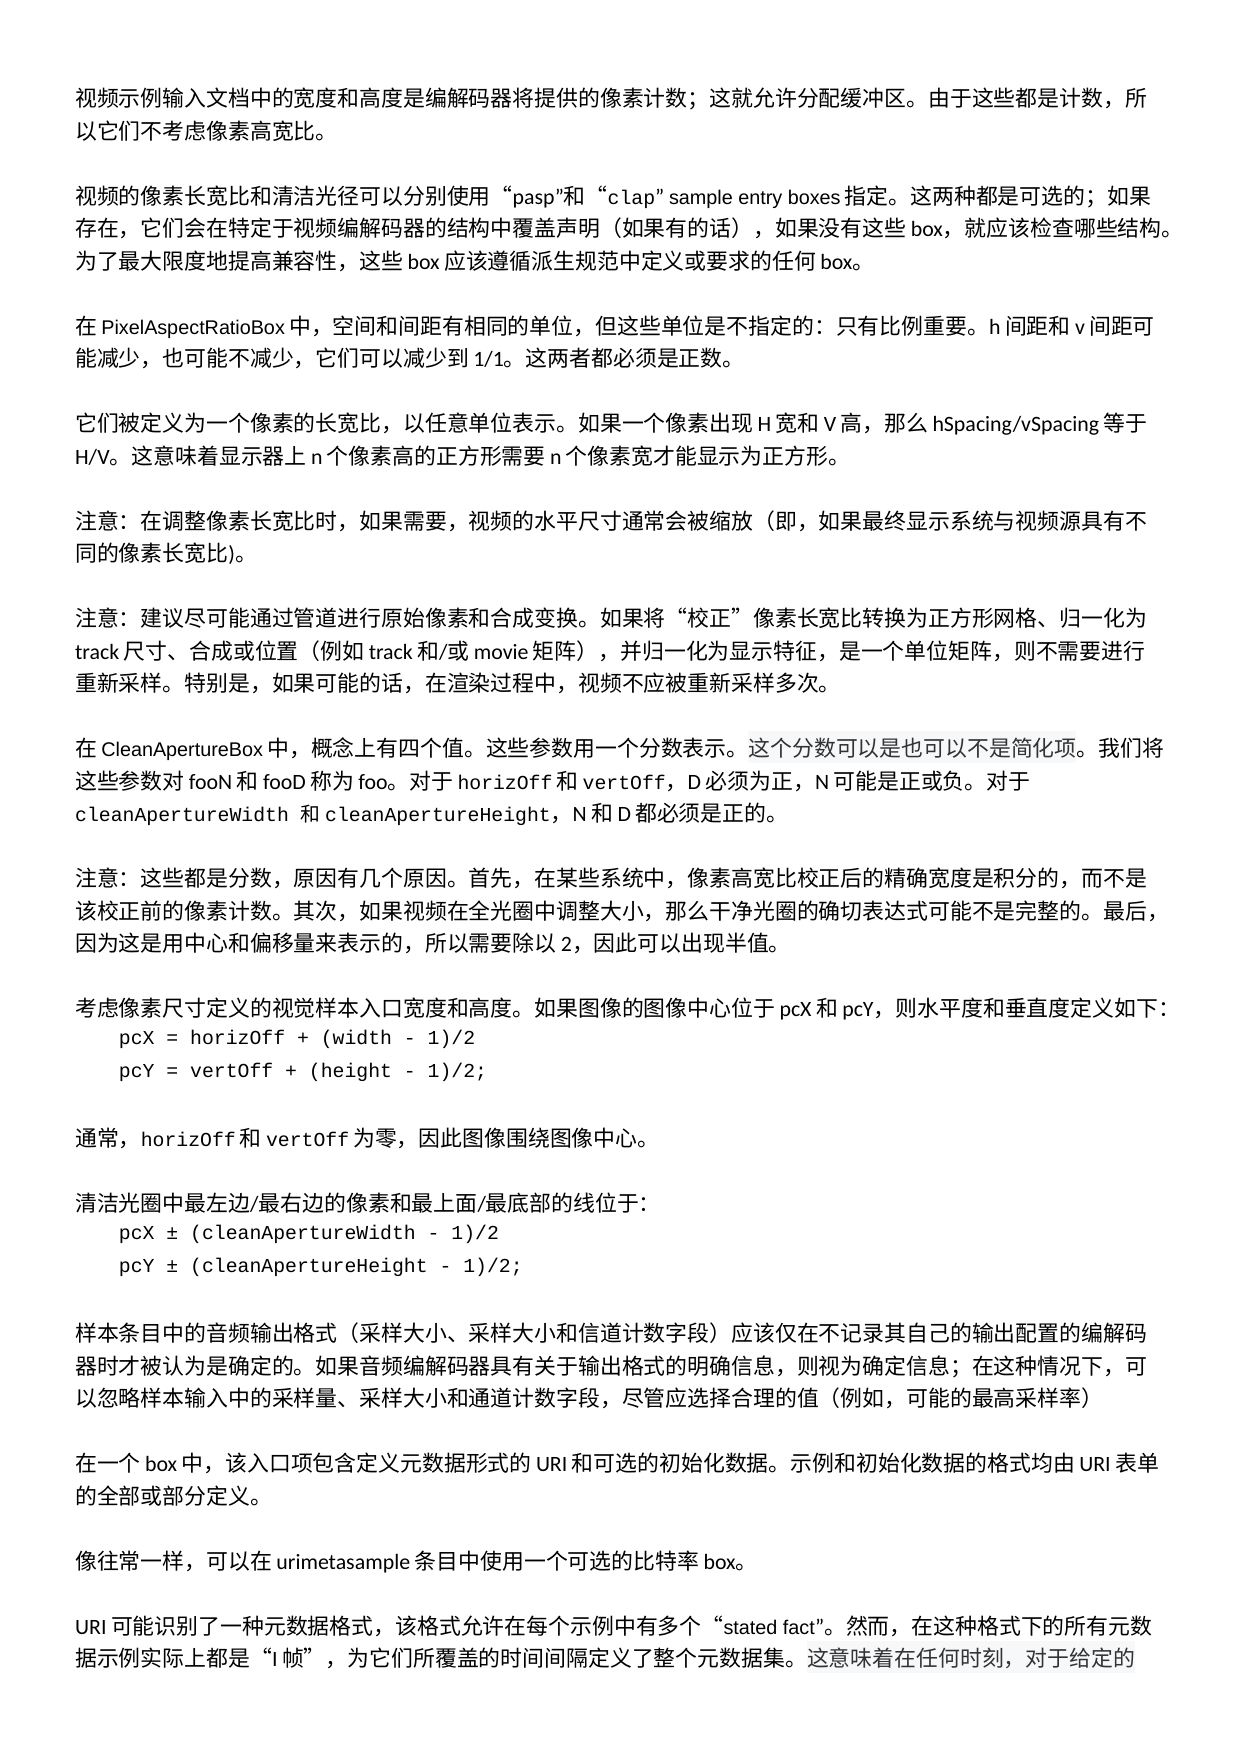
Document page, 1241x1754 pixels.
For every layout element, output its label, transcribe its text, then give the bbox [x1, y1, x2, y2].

text 在一个box中，该入口项包含定义元数据形式的URI和可选的初始化数据。示例和初始化数据的格式均由URI表单的全部或部分定义。 [75, 1446, 1165, 1511]
text 注意：这些都是分数，原因有几个原因。首先，在某些系统中，像素高宽比校正后的精确宽度是积分的，而不是该校正前的像素计数。其次，如果视频在全光圈中调整大小，那么干净光圈的确切表达式可能不是完整的。最后，因为这是用中心和偏移量来表示的，所以需要除以2，因此可以出现半值。 [75, 861, 1165, 958]
text 通常，horizOff和vertOff为零，因此图像围绕图像中心。 [75, 1121, 1165, 1153]
text pcX ± (cleanApertureWidth - 1)/2 [75, 1218, 1165, 1251]
text pcY ± (cleanApertureHeight - 1)/2; [75, 1251, 1165, 1283]
text pcX = horizOff + (width - 1)/2 [75, 1023, 1165, 1056]
text 注意：建议尽可能通过管道进行原始像素和合成变换。如果将“校正”像素长宽比转换为正方形网格、归一化为track尺寸、合成或位置（例如track和/或movie矩阵），并归一化为显示特征，是一个单位矩阵，则不需要进行重新采样。特别是，如果可能的话，在渲染过程中，视频不应被重新采样多次。 [75, 601, 1165, 698]
text 视频的像素长宽比和清洁光径可以分别使用“pasp”和“clap” sample entry boxes指定。这两种都是可选的；如果存在，它们会在特定于视频编解码器的结构中覆盖声明（如果有的话），如果没有这些box，就应该检查哪些结构。为了最大限度地提高兼容性，这些box应该遵循派生规范中定义或要求的任何box。 [75, 178, 1165, 276]
text 像往常一样，可以在urimetasample条目中使用一个可选的比特率box。 [75, 1543, 1165, 1576]
text 在PixelAspectRatioBox中，空间和间距有相同的单位，但这些单位是不指定的：只有比例重要。h间距和v间距可能减少，也可能不减少，它们可以减少到1/1。这两者都必须是正数。 [75, 308, 1165, 373]
text 在CleanApertureBox中，概念上有四个值。这些参数用一个分数表示。这个分数可以是也可以不是简化项。我们将这些参数对fooN和fooD称为foo。对于horizOff和vertOff，D必须为正，N可能是正或负。对于cleanApertureWidth 和 cleanApertureHeight，N和D都必须是正的。 [75, 731, 1165, 828]
text 视频示例输入文档中的宽度和高度是编解码器将提供的像素计数；这就允许分配缓冲区。由于这些都是计数，所以它们不考虑像素高宽比。 [75, 81, 1165, 146]
text 考虑像素尺寸定义的视觉样本入口宽度和高度。如果图像的图像中心位于pcX和pcY，则水平度和垂直度定义如下： [75, 991, 1165, 1023]
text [75, 1608, 1165, 1673]
text 它们被定义为一个像素的长宽比，以任意单位表示。如果一个像素出现H宽和V高，那么hSpacing/vSpacing等于H/V。这意味着显示器上n个像素高的正方形需要n个像素宽才能显示为正方形。 [75, 406, 1165, 471]
text 清洁光圈中最左边/最右边的像素和最上面/最底部的线位于： [75, 1186, 1165, 1218]
text 样本条目中的音频输出格式（采样大小、采样大小和信道计数字段）应该仅在不记录其自己的输出配置的编解码器时才被认为是确定的。如果音频编解码器具有关于输出格式的明确信息，则视为确定信息；在这种情况下，可以忽略样本输入中的采样量、采样大小和通道计数字段，尽管应选择合理的值（例如，可能的最高采样率） [75, 1316, 1165, 1413]
text pcY = vertOff + (height - 1)/2; [75, 1056, 1165, 1088]
text 注意：在调整像素长宽比时，如果需要，视频的水平尺寸通常会被缩放（即，如果最终显示系统与视频源具有不同的像素长宽比)。 [75, 503, 1165, 568]
